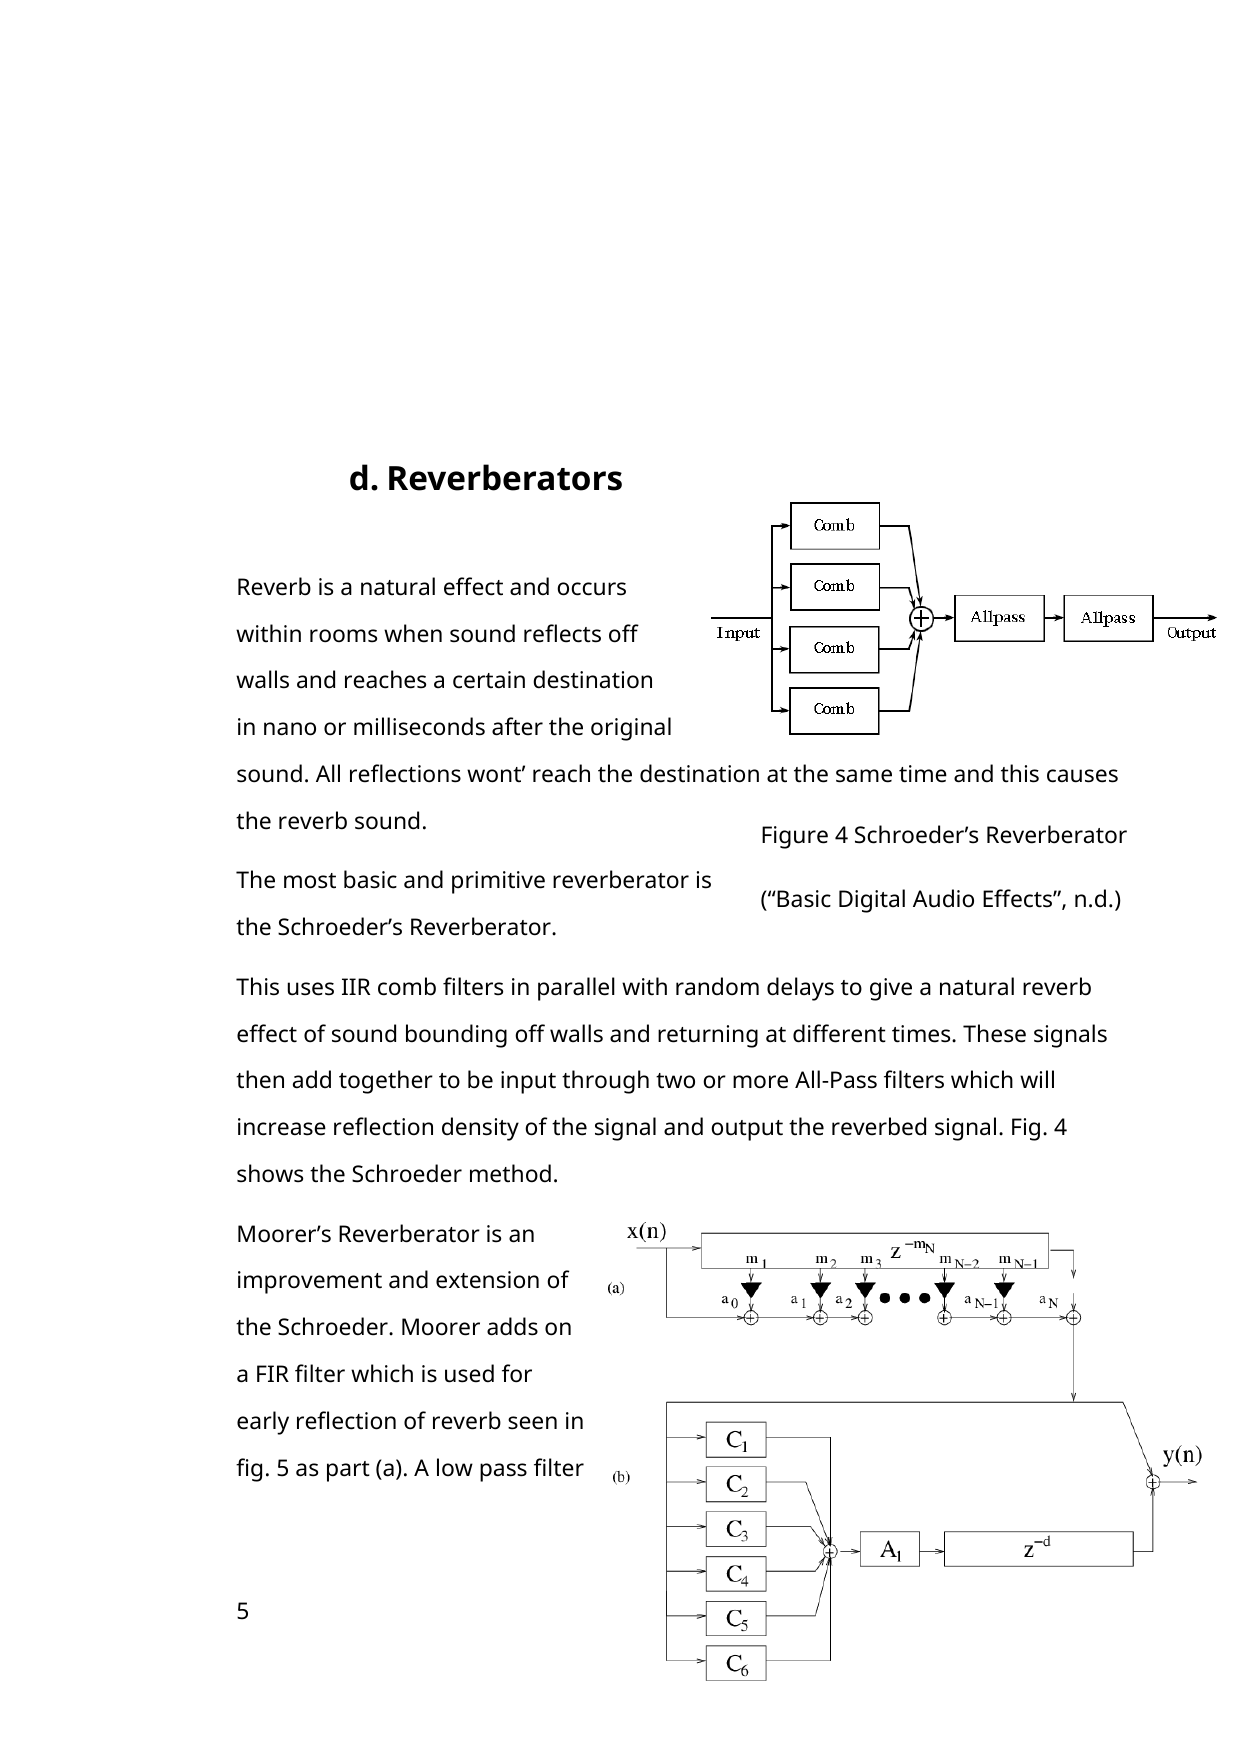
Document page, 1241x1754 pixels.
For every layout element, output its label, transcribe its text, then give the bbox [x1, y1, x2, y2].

text This uses IIR comb filters in parallel with random delays to give a natural reverb effect of sound bounding off walls and returning at different times. These signals then add together to be input through two or more All-Pass filters which will increase reflection density of the signal and output the reverbed signal. Fig. 4 shows the Schroeder method. [236, 971, 1122, 1189]
picture [696, 478, 1221, 745]
text The most basic and primitive reverberator is the Schroeder’s Reverberator. [236, 864, 1122, 943]
subtitle Reverberators [349, 455, 1122, 500]
picture [607, 1220, 1204, 1681]
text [236, 1218, 1122, 1483]
text Reverb is a natural effect and occurs within rooms when sound reflects off walls and reaches a certain destination in nano or milliseconds after the original sound. All reflections wont’ reach the destination at the same time and this causes the reverb sound. [236, 571, 1122, 836]
